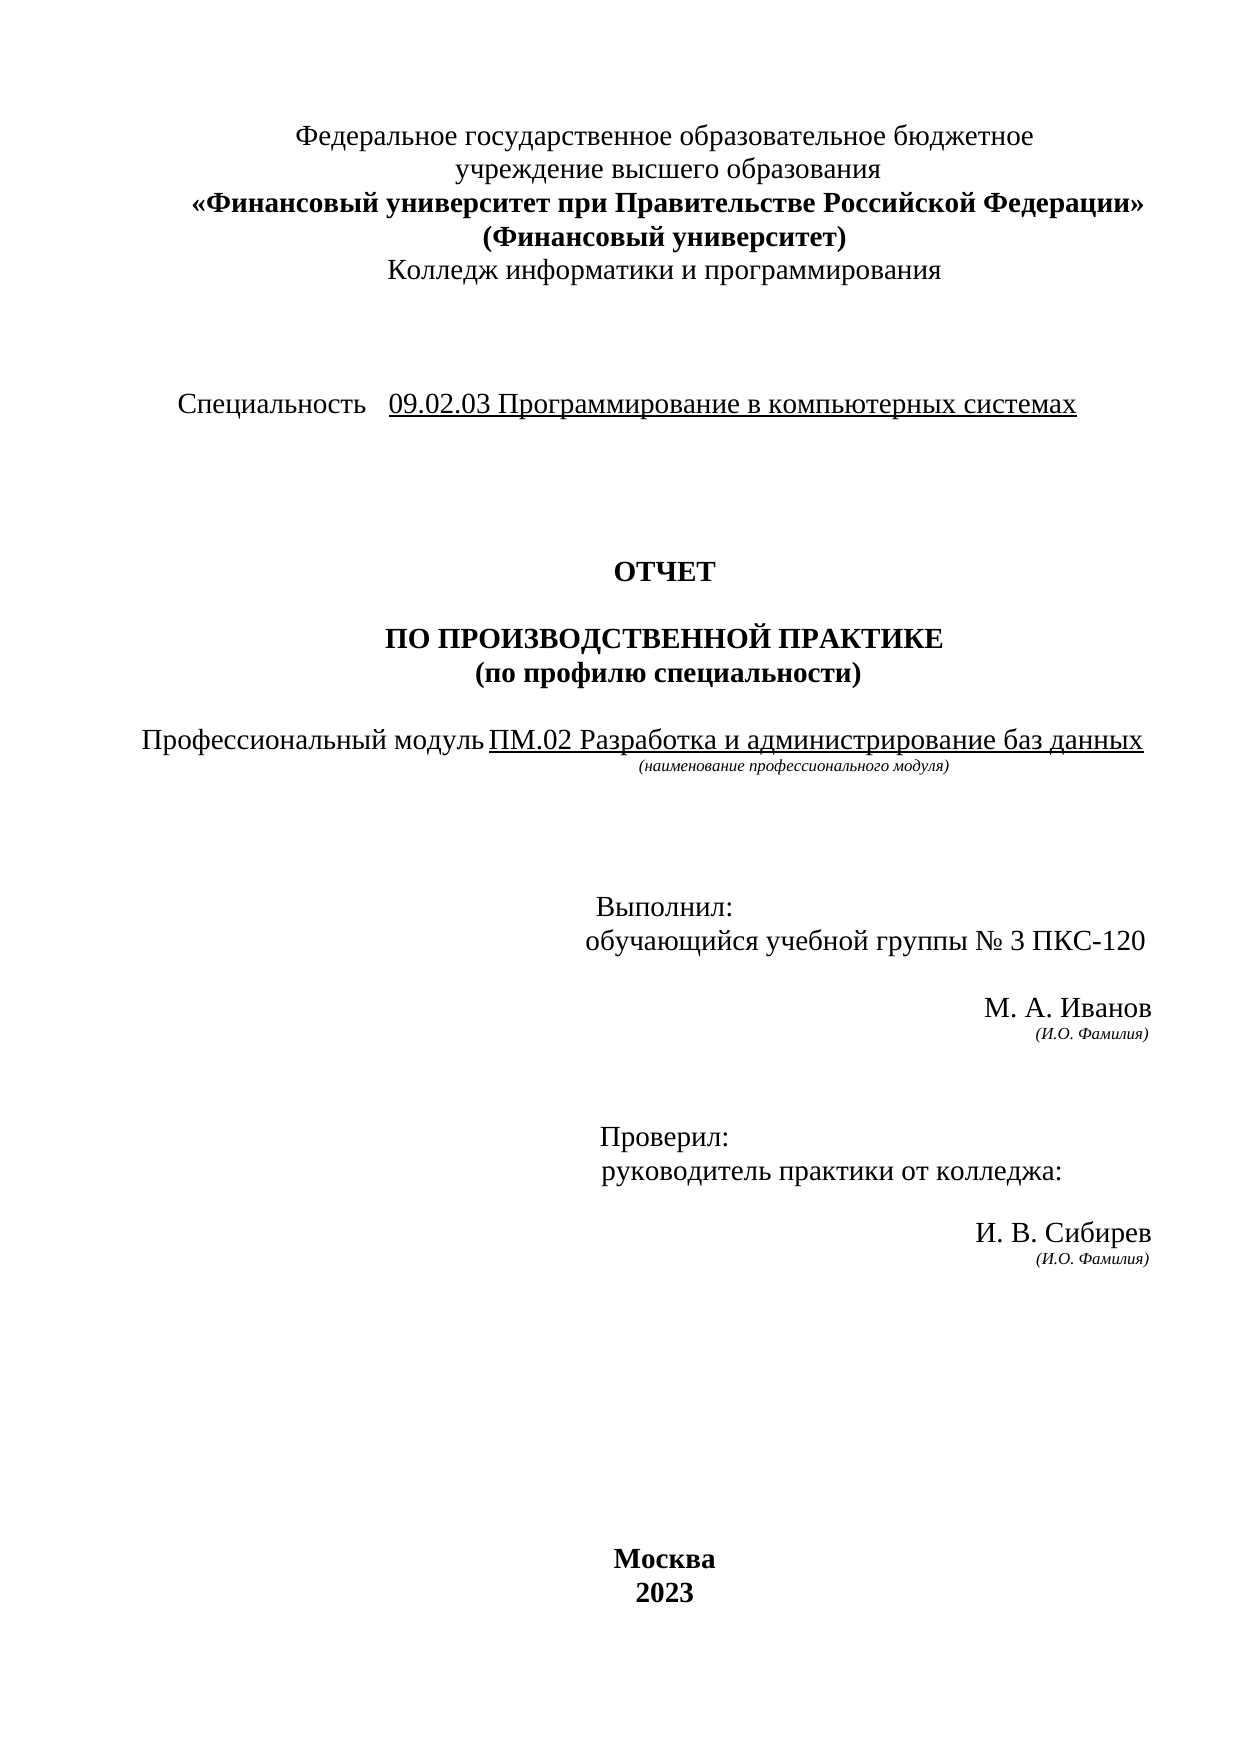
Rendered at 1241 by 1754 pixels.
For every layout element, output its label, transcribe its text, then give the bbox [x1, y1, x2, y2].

text (наименование профессионального модуля) [133, 755, 1152, 789]
text ПО ПРОИЗВОДСТВЕННОЙ ПРАКТИКЕ [177, 621, 1152, 655]
text Колледж информатики и программирования [177, 252, 1152, 286]
text Федеральное государственное образовательное бюджетное [177, 118, 1152, 152]
text (Финансовый университет) [177, 219, 1152, 252]
text 2023 [177, 1575, 1152, 1608]
text «Финансовый университет при Правительстве Российской Федерации» [177, 185, 1152, 219]
text (по профилю специальности) [177, 655, 1152, 688]
text (И.О. Фамилия) [693, 1249, 1152, 1282]
text Профессиональный модуль ПМ.02 Разработка и администрирование баз данных [133, 722, 1152, 755]
text обучающийся учебной группы № 3 ПКС-120 [177, 923, 1152, 957]
text ОТЧЕТ [177, 554, 1152, 588]
text Специальность 09.02.03 Программирование в компьютерных системах [177, 386, 1152, 420]
text руководитель практики от колледжа: [177, 1153, 1152, 1187]
text Выполнил: [177, 889, 1152, 923]
text Проверил: [177, 1119, 1152, 1153]
text М. А. Иванов [177, 990, 1152, 1024]
text Москва [177, 1541, 1152, 1575]
text учреждение высшего образования [177, 152, 1152, 185]
text И. В. Сибирев [177, 1215, 1152, 1249]
text (И.О. Фамилия) [177, 1024, 1152, 1057]
